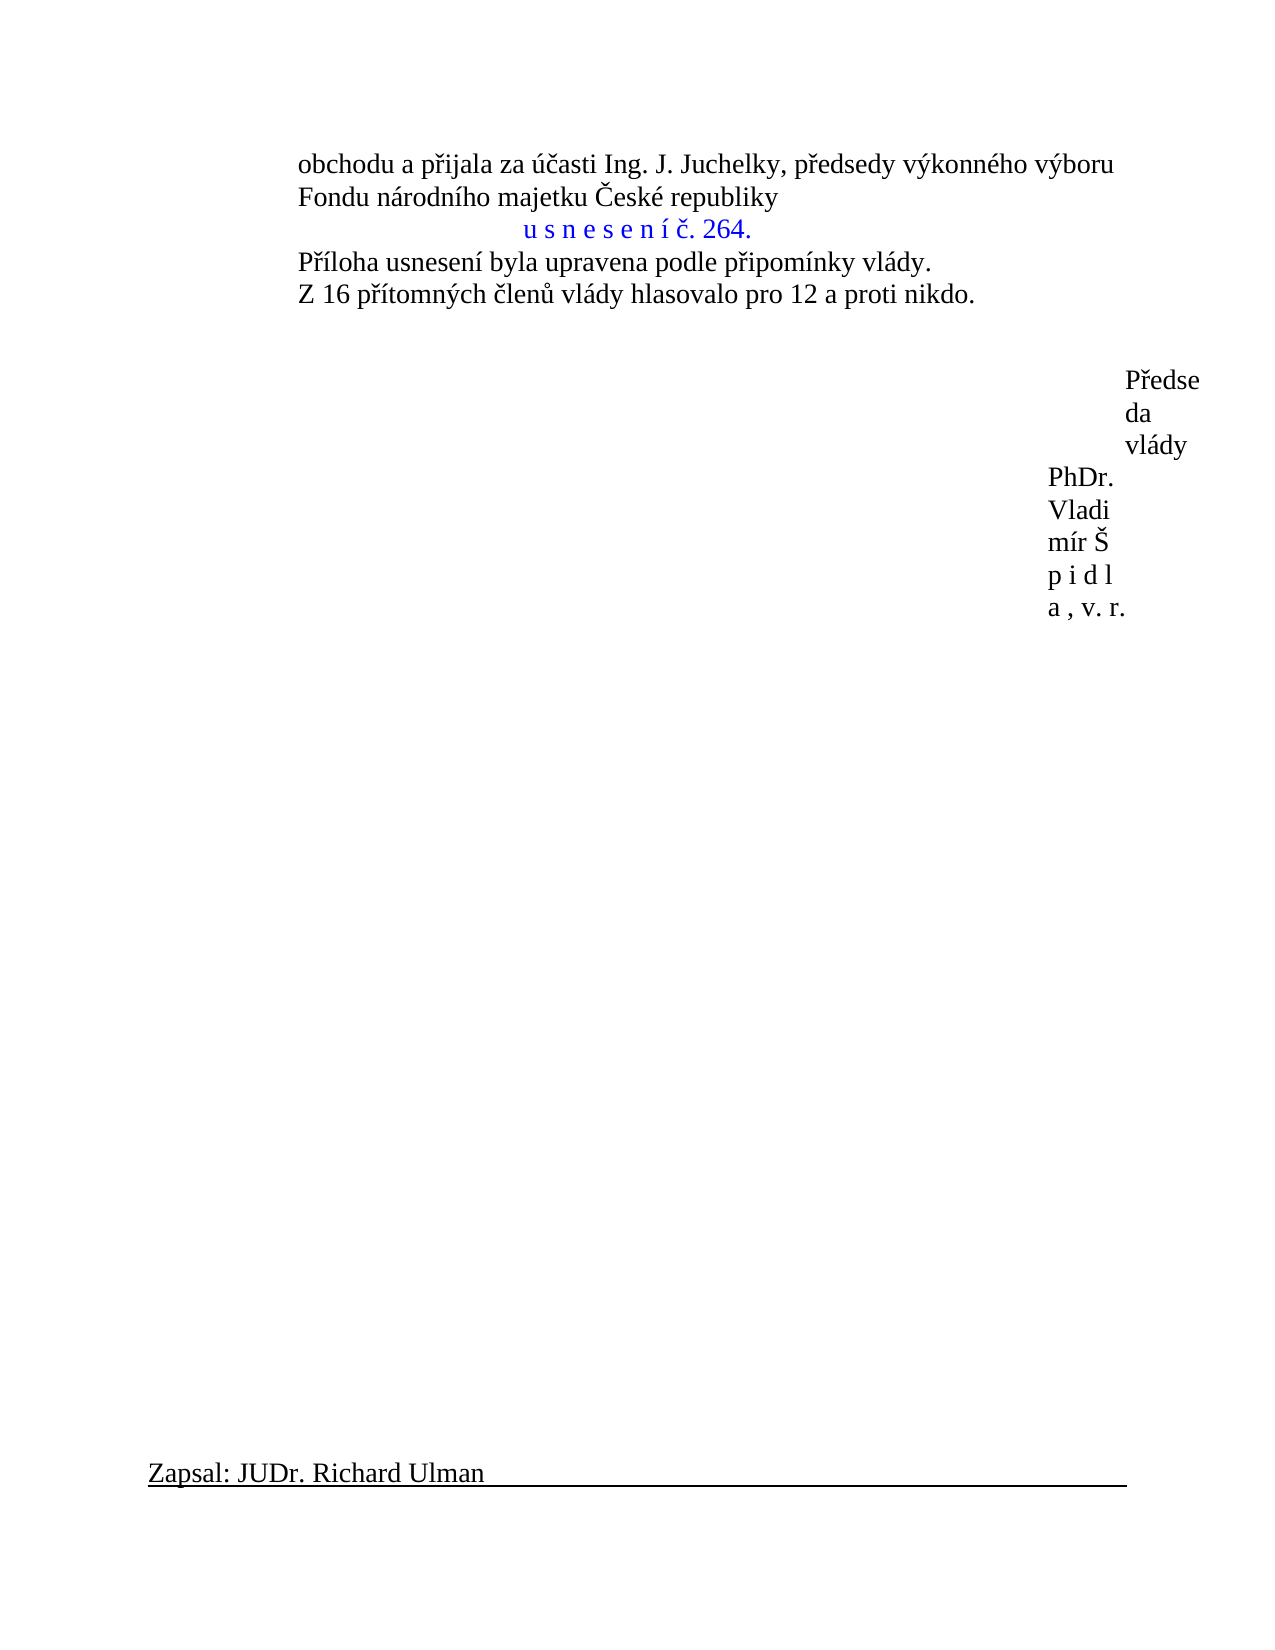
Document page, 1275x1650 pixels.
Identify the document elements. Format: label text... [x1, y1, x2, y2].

text Předseda vlády [1125, 363, 1200, 461]
text u s n e s e n í č. 264. [148, 212, 1127, 245]
text Zapsal: JUDr. Richard Ulman [148, 622, 1127, 1485]
text PhDr. Vladimír Š p i d l a , v. r. [1048, 461, 1127, 622]
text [298, 148, 1127, 212]
text Příloha usnesení byla upravena podle připomínky vlády. [298, 245, 1127, 277]
text Z 16 přítomných členů vlády hlasovalo pro 12 a proti nikdo. [298, 277, 1127, 309]
